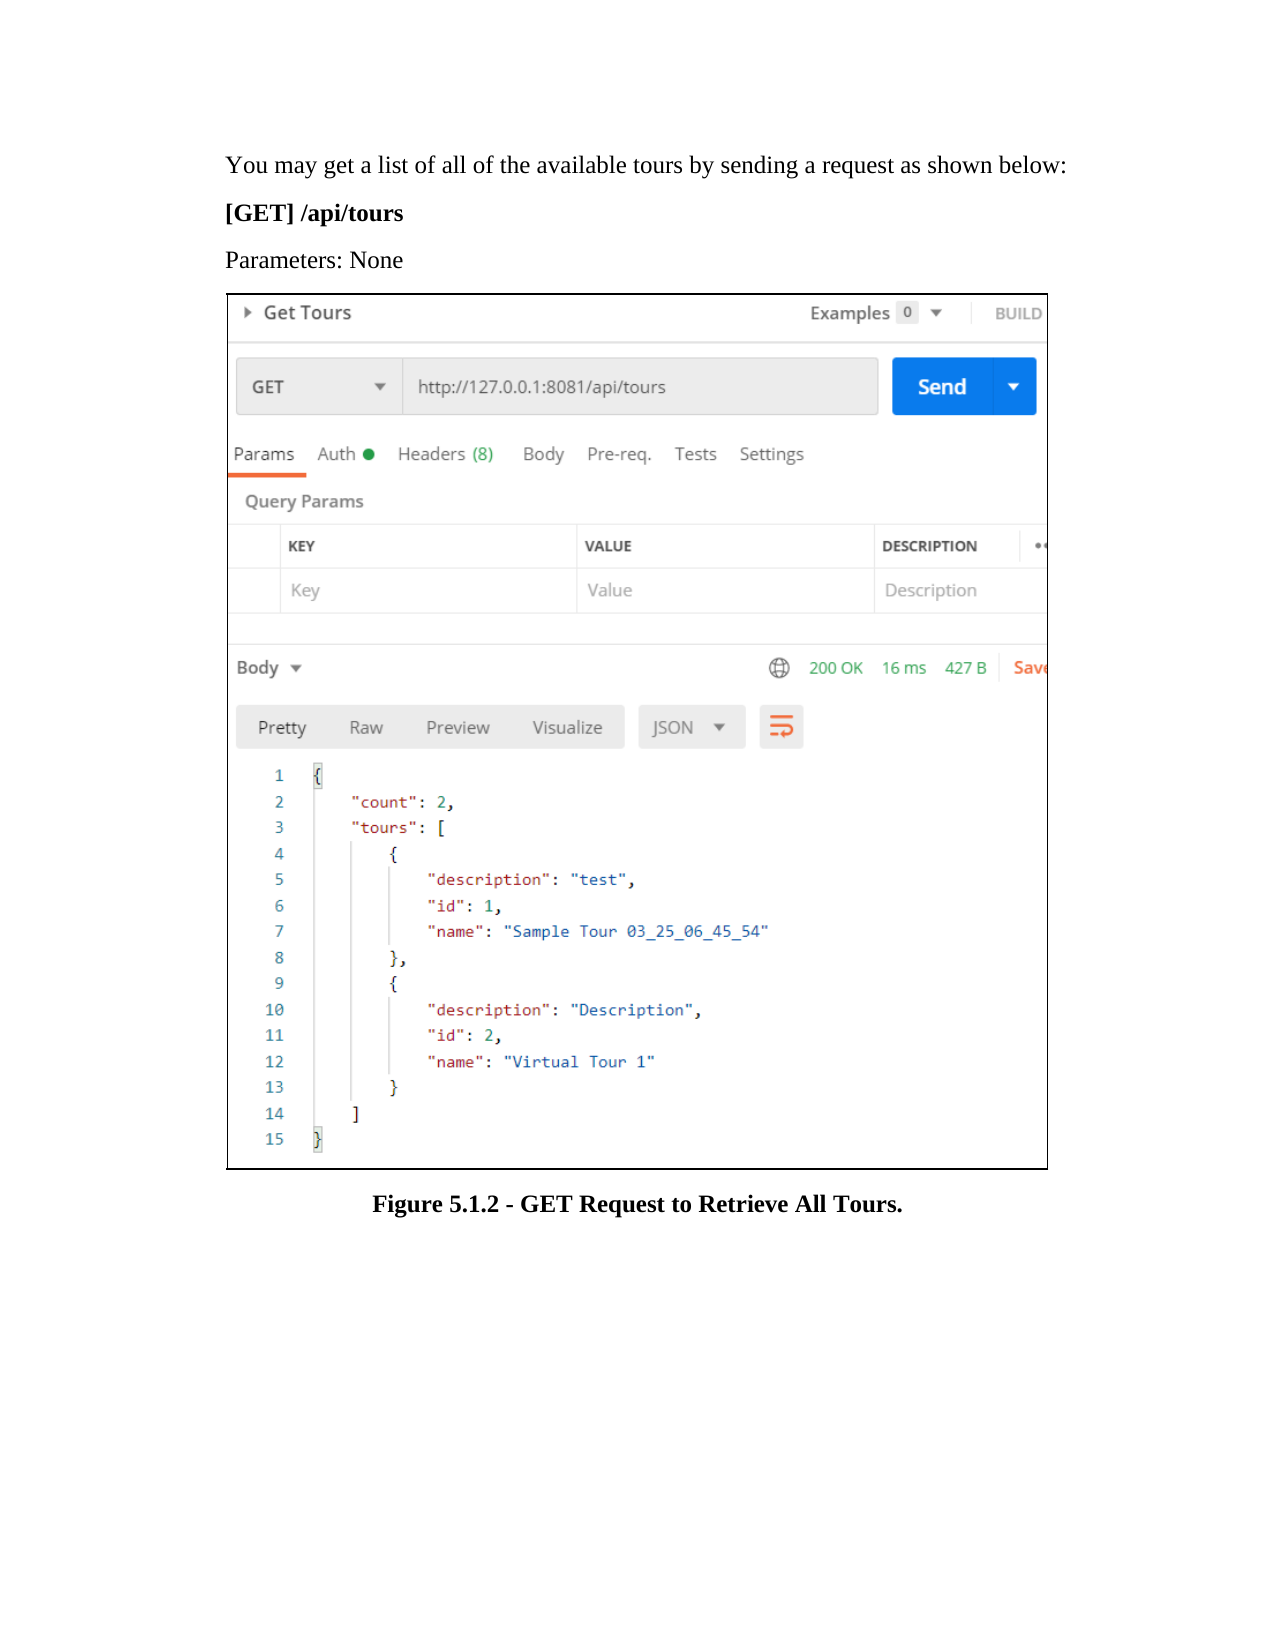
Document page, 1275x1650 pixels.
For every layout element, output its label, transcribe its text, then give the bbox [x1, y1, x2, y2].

text Figure 5.1.2 - GET Request to Retrieve All Tours. [150, 1189, 1125, 1218]
text [GET] /api/tours [150, 198, 1125, 226]
text Parameters: None [150, 245, 1125, 274]
text You may get a list of all of the available tours by sending a request as shown below: [150, 150, 1125, 179]
picture [228, 295, 1047, 1168]
